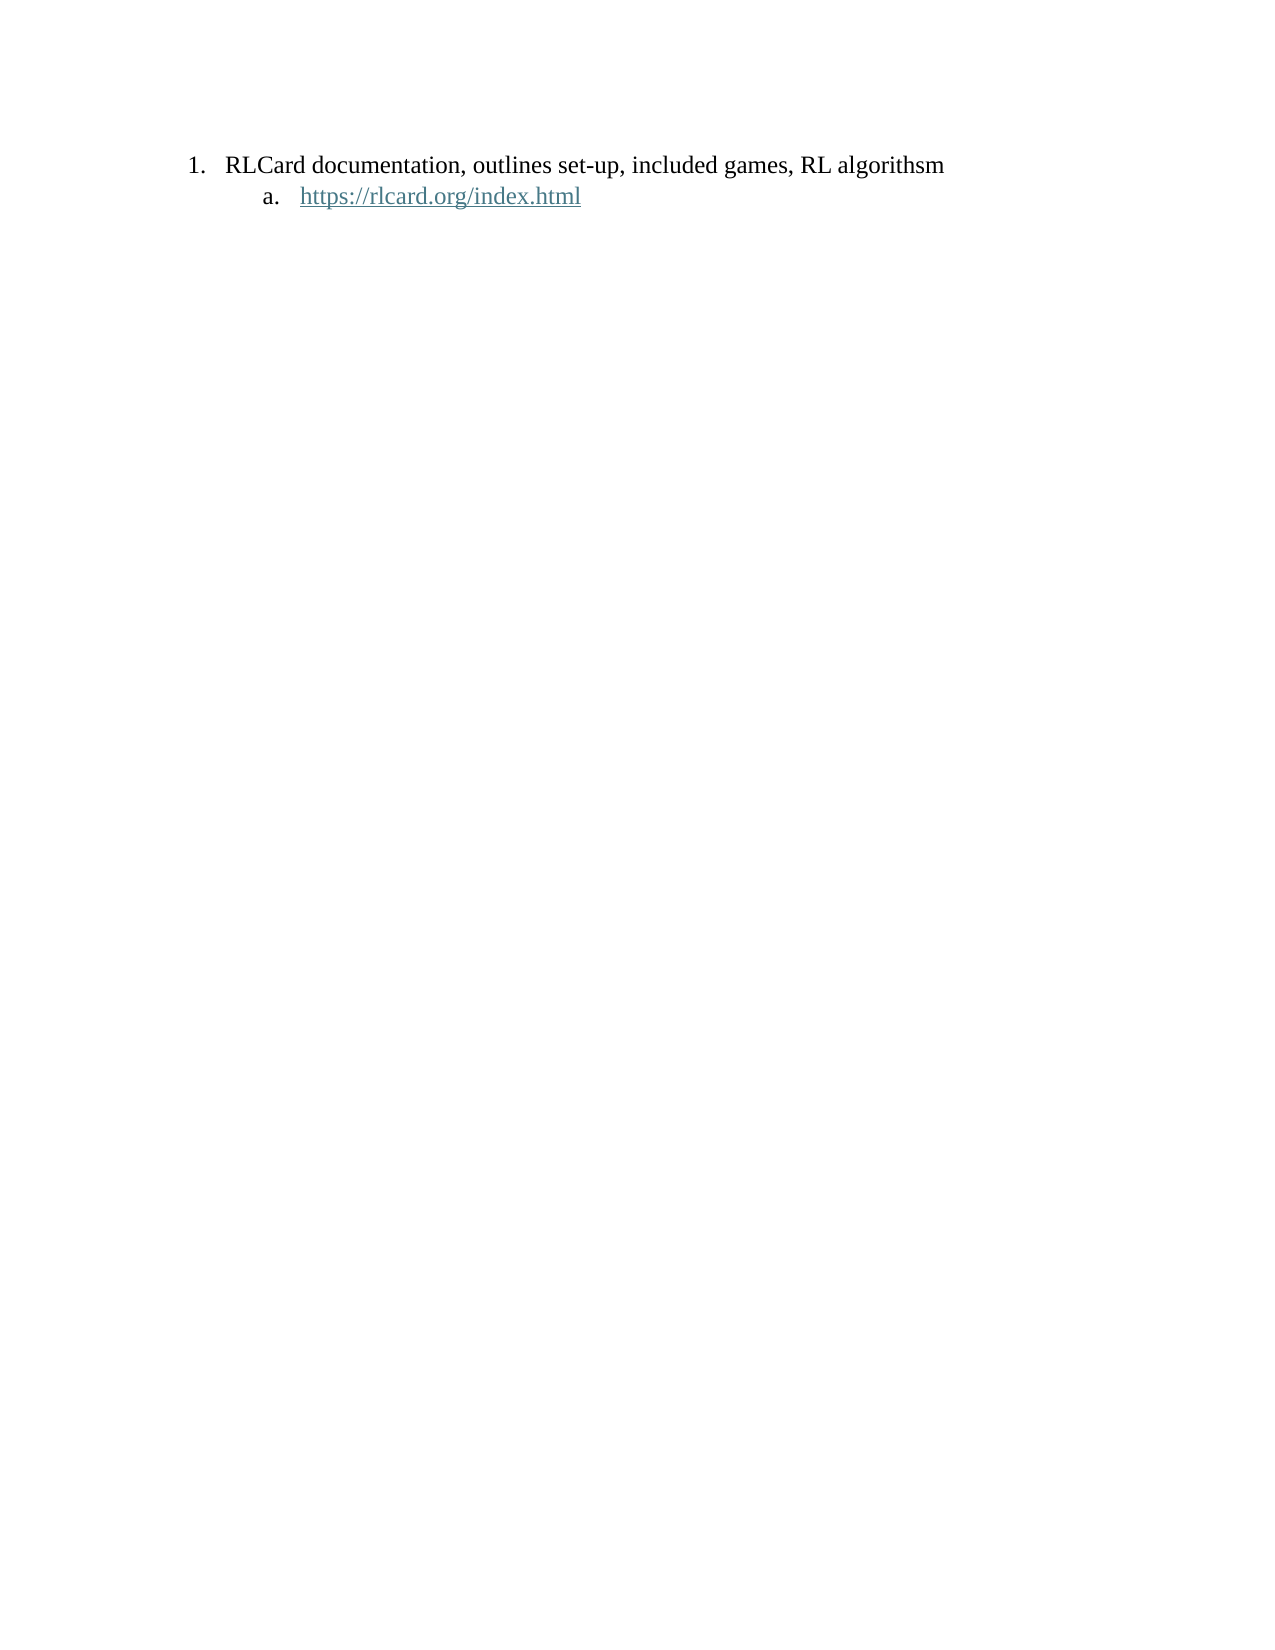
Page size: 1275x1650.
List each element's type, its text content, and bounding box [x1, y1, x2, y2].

list https://rlcard.org/index.html [262, 181, 1125, 210]
list RLCard documentation, outlines set-up, included games, RL algorithsm [187, 150, 1125, 179]
